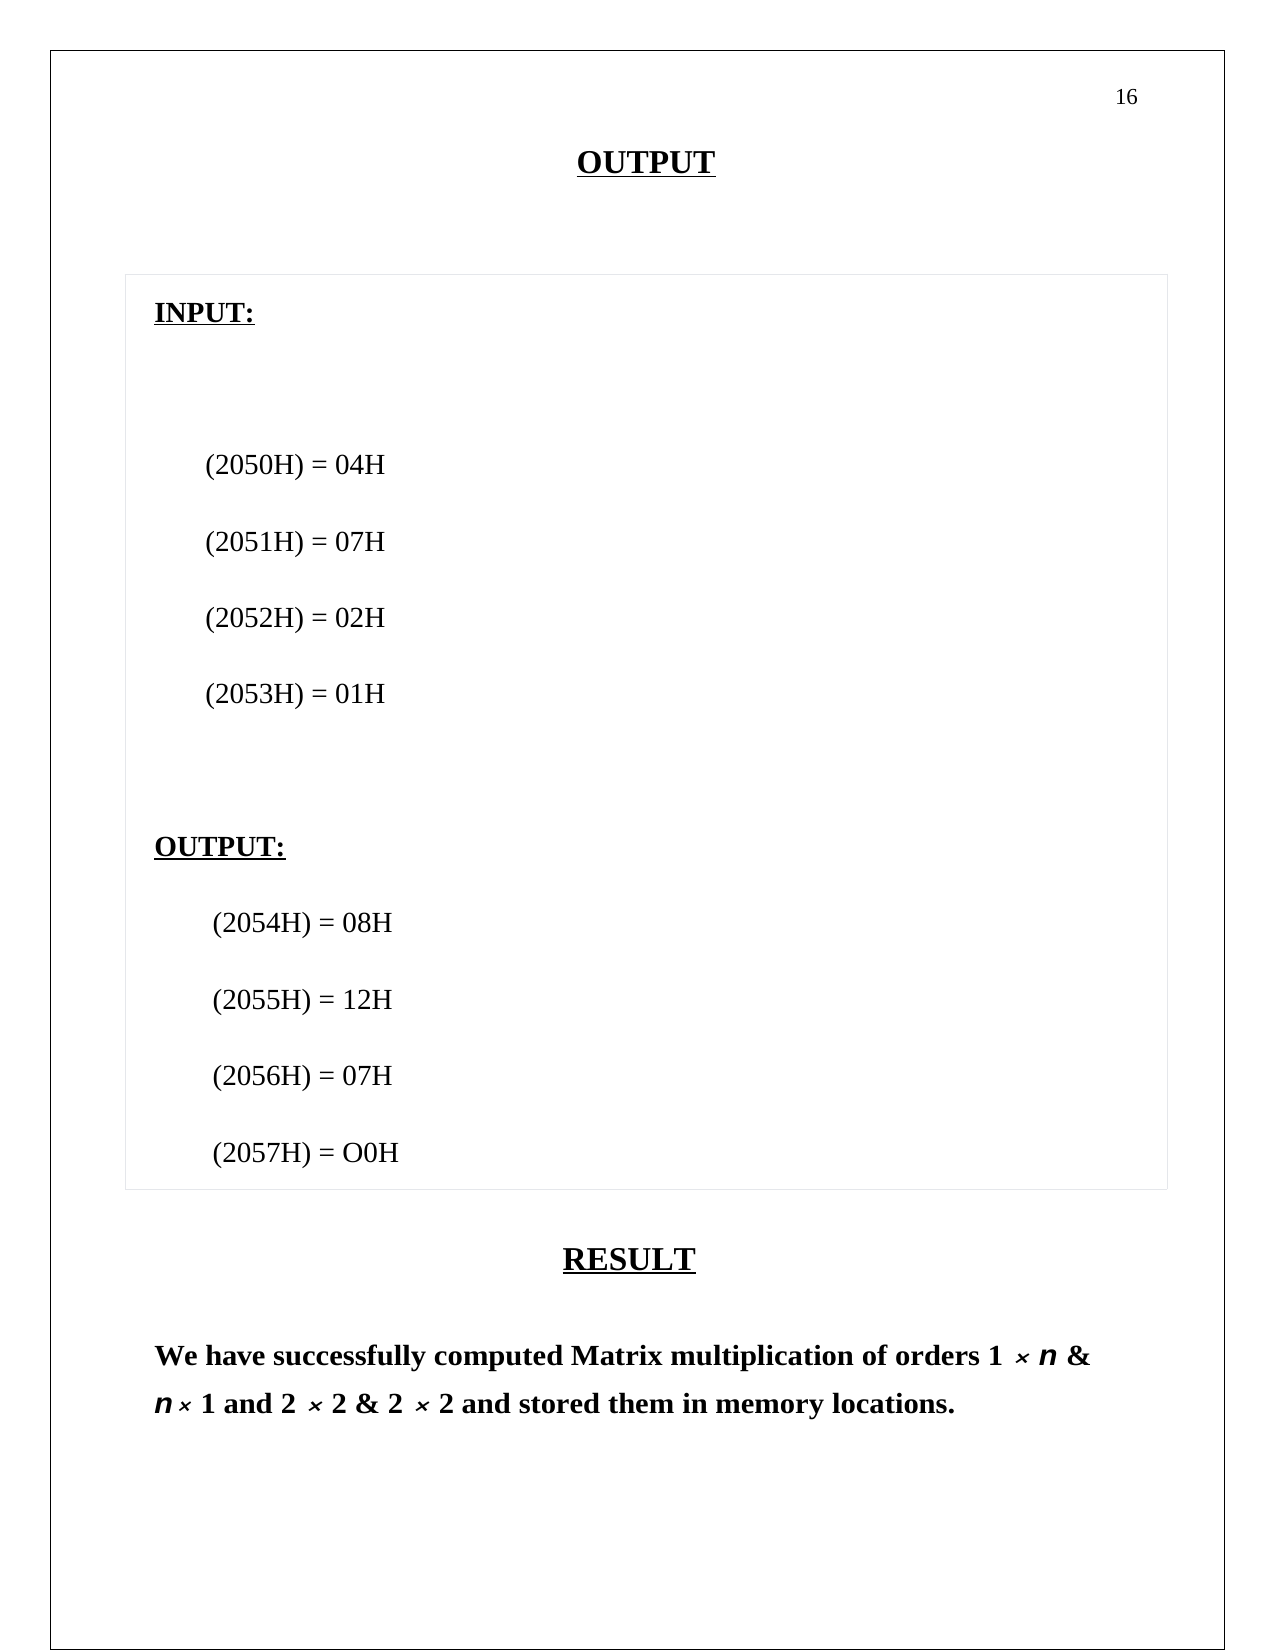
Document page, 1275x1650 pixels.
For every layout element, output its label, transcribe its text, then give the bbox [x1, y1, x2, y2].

text (2056H) = 07H [126, 1037, 1167, 1092]
text OUTPUT: [126, 808, 1167, 863]
text (2054H) = 08H [126, 884, 1167, 939]
text (2050H) = 04H [126, 426, 1167, 481]
subtitle RESULT [154, 1232, 1138, 1280]
text INPUT: [126, 275, 1167, 328]
text (2053H) = 01H [126, 655, 1167, 710]
text (2057H) = O0H [126, 1113, 1167, 1189]
text (2055H) = 12H [126, 961, 1167, 1016]
subtitle We have successfully computed Matrix multiplication of orders 1 × n & n× 1 and 2 × 2 & 2 × 2 and stored them in memory locations. [154, 1328, 1138, 1423]
subtitle OUTPUT [154, 135, 1138, 183]
text (2051H) = 07H [126, 502, 1167, 557]
text (2052H) = 02H [126, 579, 1167, 634]
